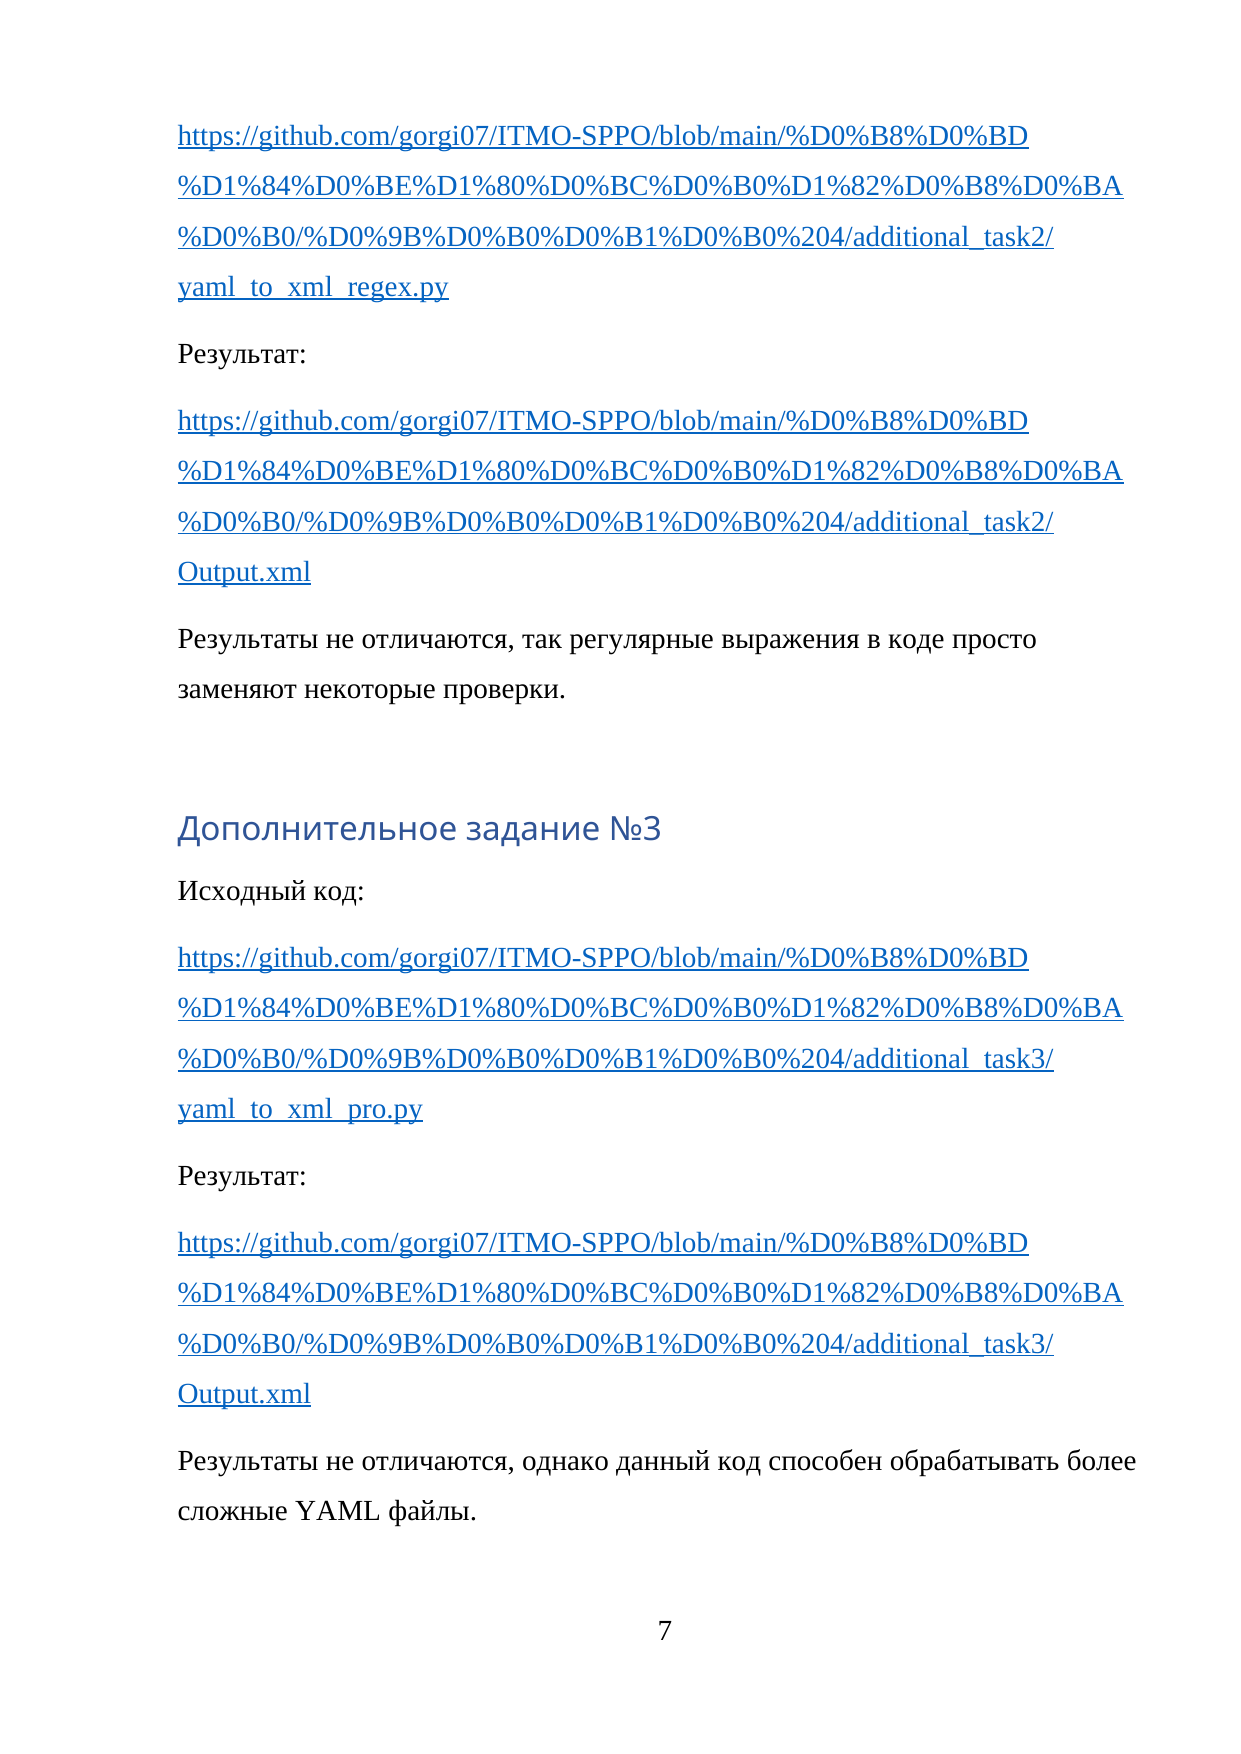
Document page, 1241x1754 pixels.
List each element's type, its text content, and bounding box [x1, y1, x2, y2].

text https://github.com/gorgi07/ITMO-SPPO/blob/main/%D0%B8%D0%BD%D1%84%D0%BE%D1%80%D0%BC%D0%B0%D1%82%D0%B8%D0%BA%D0%B0/%D0%9B%D0%B0%D0%B1%D0%B0%204/additional_task2/Output.xml [177, 403, 1152, 587]
text Результат: [177, 336, 1152, 369]
text https://github.com/gorgi07/ITMO-SPPO/blob/main/%D0%B8%D0%BD%D1%84%D0%BE%D1%80%D0%BC%D0%B0%D1%82%D0%B8%D0%BA%D0%B0/%D0%9B%D0%B0%D0%B1%D0%B0%204/additional_task3/Output.xml [177, 1225, 1152, 1410]
text Результаты не отличаются, однако данный код способен обрабатывать более сложные YAML файлы. [177, 1443, 1152, 1527]
text Результат: [177, 1158, 1152, 1192]
subtitle Дополнительное задание №3 [177, 805, 1152, 851]
text https://github.com/gorgi07/ITMO-SPPO/blob/main/%D0%B8%D0%BD%D1%84%D0%BE%D1%80%D0%BC%D0%B0%D1%82%D0%B8%D0%BA%D0%B0/%D0%9B%D0%B0%D0%B1%D0%B0%204/additional_task3/yaml_to_xml_pro.py [177, 940, 1152, 1125]
text https://github.com/gorgi07/ITMO-SPPO/blob/main/%D0%B8%D0%BD%D1%84%D0%BE%D1%80%D0%BC%D0%B0%D1%82%D0%B8%D0%BA%D0%B0/%D0%9B%D0%B0%D0%B1%D0%B0%204/additional_task2/yaml_to_xml_regex.py [177, 118, 1152, 303]
text Результаты не отличаются, так регулярные выражения в коде просто заменяют некоторые проверки. [177, 621, 1152, 705]
text Исходный код: [177, 873, 1152, 907]
